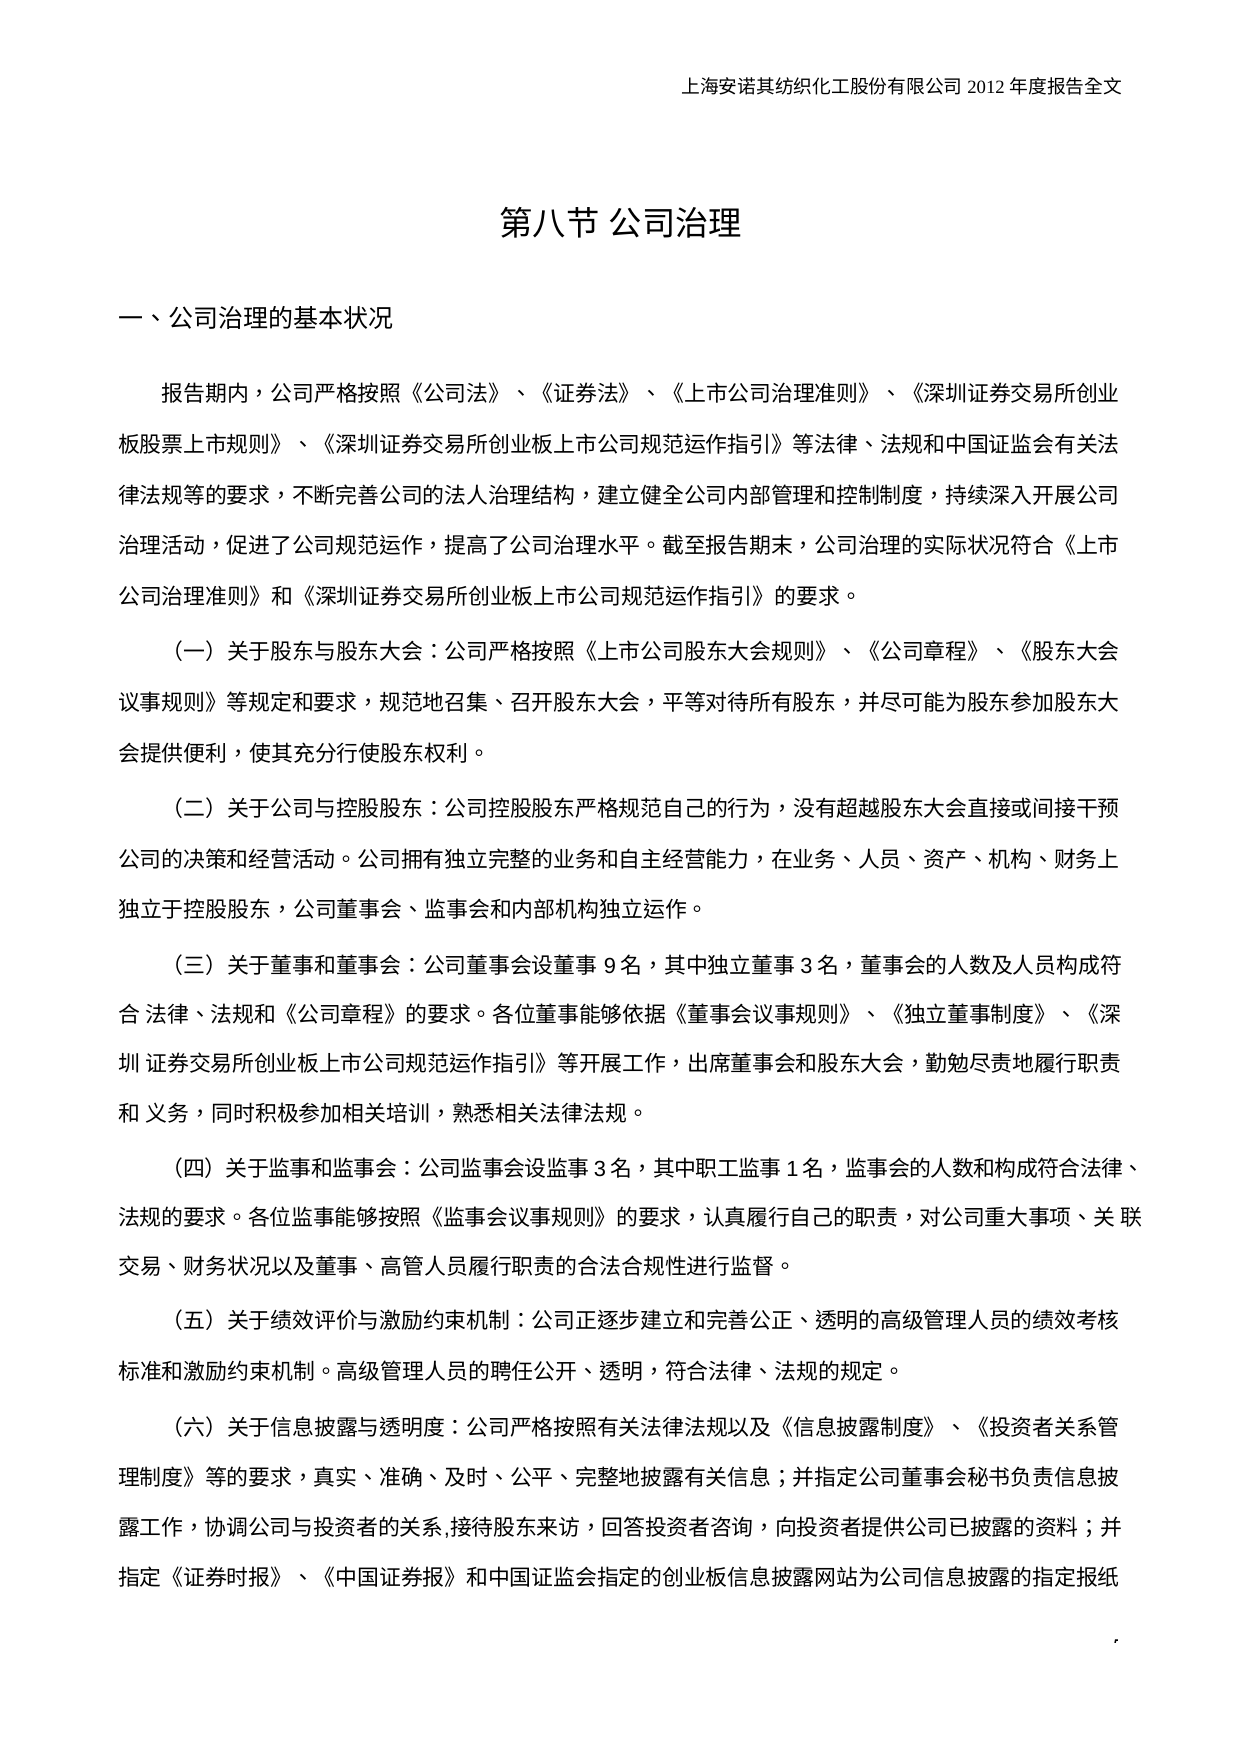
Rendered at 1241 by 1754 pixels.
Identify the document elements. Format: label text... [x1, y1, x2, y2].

text （三）关于董事和董事会：公司董事会设董事9名，其中独立董事3名，董事会的人数及人员构成符合 法律、法规和《公司章程》的要求。各位董事能够依据《董事会议事规则》、《独立董事制度》、《深圳 证券交易所创业板上市公司规范运作指引》等开展工作，出席董事会和股东大会，勤勉尽责地履行职责和 义务，同时积极参加相关培训，熟悉相关法律法规。 [118, 950, 1123, 1128]
text 报告期内，公司严格按照《公司法》、《证券法》、《上市公司治理准则》、《深圳证券交易所创业 板股票上市规则》、《深圳证券交易所创业板上市公司规范运作指引》等法律、法规和中国证监会有关法 律法规等的要求，不断完善公司的法人治理结构，建立健全公司内部管理和控制制度，持续深入开展公司 治理活动，促进了公司规范运作，提高了公司治理水平。截至报告期末，公司治理的实际状况符合《上市 公司治理准则》和《深圳证券交易所创业板上市公司规范运作指引》的要求。 [118, 378, 1123, 611]
text （一）关于股东与股东大会：公司严格按照《上市公司股东大会规则》、《公司章程》、《股东大会 议事规则》等规定和要求，规范地召集、召开股东大会，平等对待所有股东，并尽可能为股东参加股东大 会提供便利，使其充分行使股东权利。 [118, 636, 1123, 767]
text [118, 1411, 1123, 1591]
text （四）关于监事和监事会：公司监事会设监事3名，其中职工监事1名，监事会的人数和构成符合法律、 法规的要求。各位监事能够按照《监事会议事规则》的要求，认真履行自己的职责，对公司重大事项、关 联交易、财务状况以及董事、高管人员履行职责的合法合规性进行监督。 [118, 1153, 1146, 1281]
text （二）关于公司与控股股东：公司控股股东严格规范自己的行为，没有超越股东大会直接或间接干预 公司的决策和经营活动。公司拥有独立完整的业务和自主经营能力，在业务、人员、资产、机构、财务上 独立于控股股东，公司董事会、监事会和内部机构独立运作。 [118, 793, 1123, 924]
subtitle 第八节 公司治理 [476, 200, 765, 246]
text （五）关于绩效评价与激励约束机制：公司正逐步建立和完善公正、透明的高级管理人员的绩效考核 标准和激励约束机制。高级管理人员的聘任公开、透明，符合法律、法规的规定。 [118, 1305, 1123, 1386]
subtitle 一、公司治理的基本状况 [118, 301, 1146, 335]
